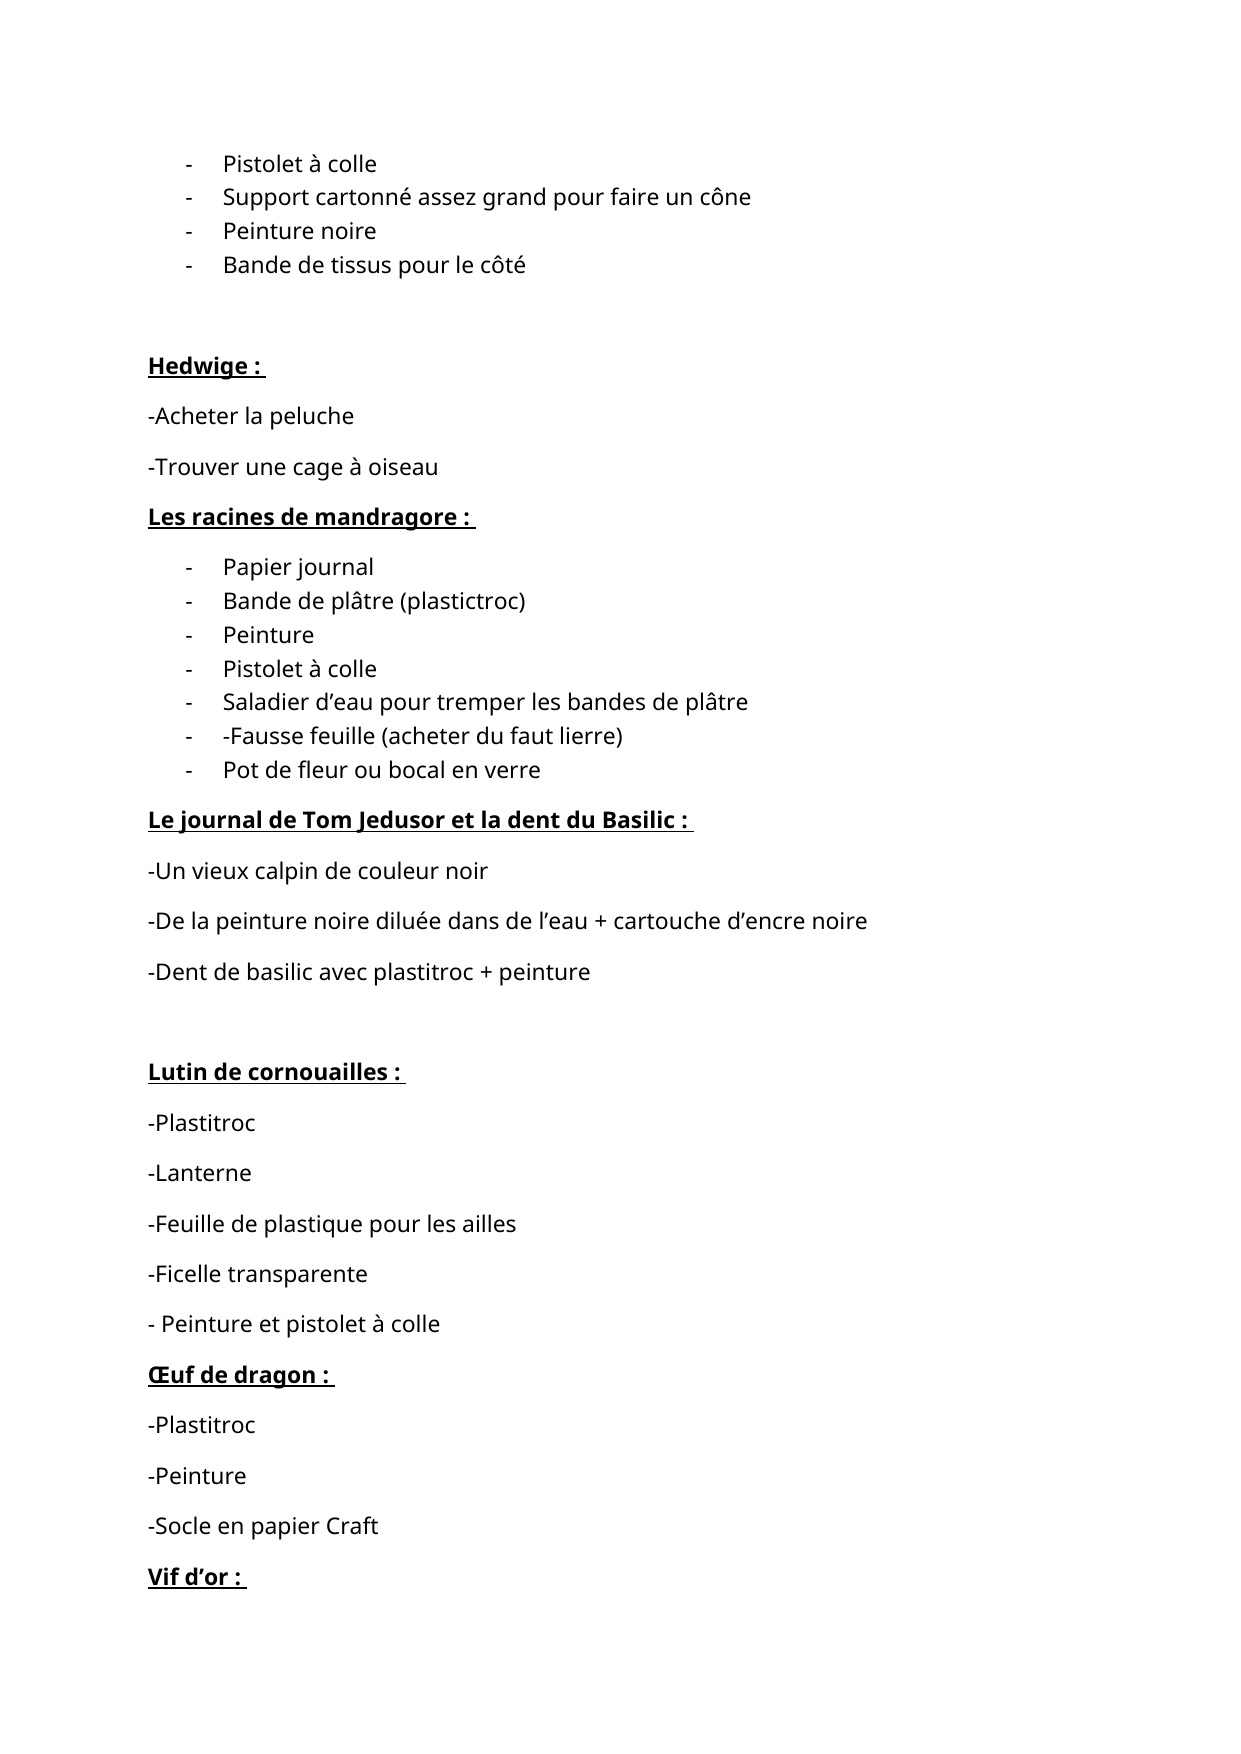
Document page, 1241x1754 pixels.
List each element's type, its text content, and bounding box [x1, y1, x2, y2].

list Bande de plâtre (plastictroc) [185, 585, 1093, 616]
list Support cartonné assez grand pour faire un cône [185, 181, 1093, 213]
text Œuf de dragon : [148, 1359, 1093, 1390]
text Les racines de mandragore : [148, 501, 1093, 532]
text -Plastitroc [148, 1107, 1093, 1138]
text -Un vieux calpin de couleur noir [148, 855, 1093, 886]
list Bande de tissus pour le côté [185, 249, 1093, 280]
text -Feuille de plastique pour les ailles [148, 1208, 1093, 1239]
text - Peinture et pistolet à colle [148, 1308, 1093, 1340]
text Le journal de Tom Jedusor et la dent du Basilic : [148, 804, 1093, 836]
list -Fausse feuille (acheter du faut lierre) [185, 720, 1093, 751]
text -Lanterne [148, 1157, 1093, 1188]
text Hedwige : [148, 350, 1093, 381]
text -Socle en papier Craft [148, 1510, 1093, 1541]
text -Trouver une cage à oiseau [148, 451, 1093, 482]
list Pistolet à colle [185, 148, 1093, 179]
list Peinture noire [185, 215, 1093, 246]
text -Acheter la peluche [148, 400, 1093, 431]
text Lutin de cornouailles : [148, 1056, 1093, 1088]
list Peinture [185, 619, 1093, 650]
list Pot de fleur ou bocal en verre [185, 754, 1093, 785]
text Vif d’or : [148, 1561, 1093, 1592]
list Pistolet à colle [185, 653, 1093, 684]
list Papier journal [185, 551, 1093, 583]
text -Dent de basilic avec plastitroc + peinture [148, 956, 1093, 987]
text -Peinture [148, 1460, 1093, 1491]
text -Plastitroc [148, 1409, 1093, 1441]
text -Ficelle transparente [148, 1258, 1093, 1289]
text -De la peinture noire diluée dans de l’eau + cartouche d’encre noire [148, 905, 1093, 936]
list Saladier d’eau pour tremper les bandes de plâtre [185, 686, 1093, 718]
